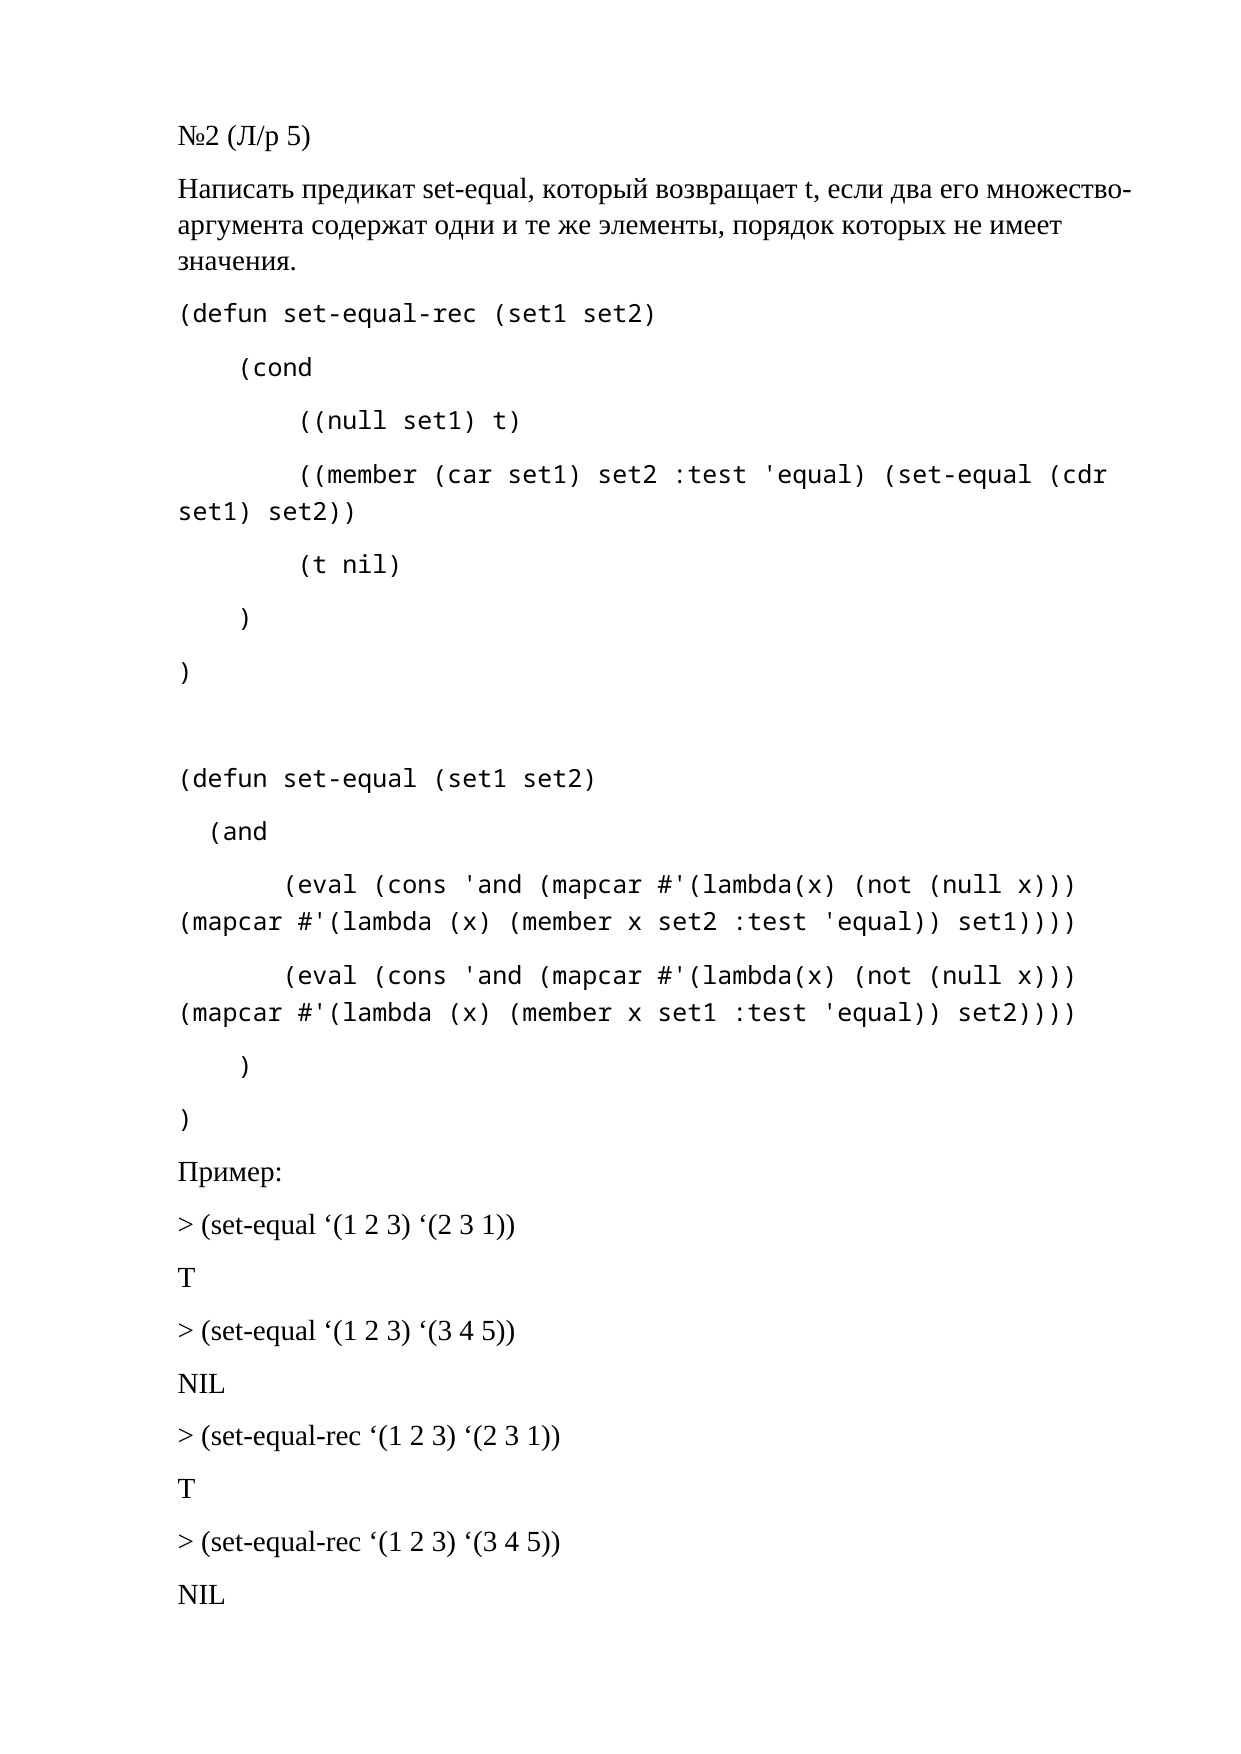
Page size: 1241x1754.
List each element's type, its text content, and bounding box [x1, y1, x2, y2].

text (eval (cons 'and (mapcar #'(lambda(x) (not (null x))) (mapcar #'(lambda (x) (member x set2 :test 'equal)) set1)))) [177, 867, 1152, 938]
text №2 (Л/р 5) [177, 118, 1152, 152]
text (defun set-equal (set1 set2) [177, 760, 1152, 794]
text (t nil) [177, 547, 1152, 581]
text ) [177, 653, 1152, 687]
text > (set-equal ‘(1 2 3) ‘(3 4 5)) [177, 1313, 1152, 1346]
text ) [177, 1048, 1152, 1082]
text > (set-equal-rec ‘(1 2 3) ‘(2 3 1)) [177, 1418, 1152, 1452]
text ((member (car set1) set2 :test 'equal) (set-equal (cdr set1) set2)) [177, 456, 1152, 527]
text ) [177, 600, 1152, 634]
text NIL [177, 1366, 1152, 1399]
text (and [177, 814, 1152, 848]
text ) [177, 1101, 1152, 1135]
text > (set-equal-rec ‘(1 2 3) ‘(3 4 5)) [177, 1524, 1152, 1558]
text (cond [177, 349, 1152, 383]
text NIL [177, 1577, 1152, 1611]
text Написать предикат set-equal, который возвращает t, если два его множество-аргумента содержат одни и те же элементы, порядок которых не имеет значения. [177, 171, 1152, 277]
text (eval (cons 'and (mapcar #'(lambda(x) (not (null x))) (mapcar #'(lambda (x) (member x set1 :test 'equal)) set2)))) [177, 957, 1152, 1028]
text (defun set-equal-rec (set1 set2) [177, 296, 1152, 330]
text T [177, 1260, 1152, 1294]
text ((null set1) t) [177, 403, 1152, 437]
text Пример: [177, 1154, 1152, 1188]
text > (set-equal ‘(1 2 3) ‘(2 3 1)) [177, 1207, 1152, 1241]
text T [177, 1471, 1152, 1505]
